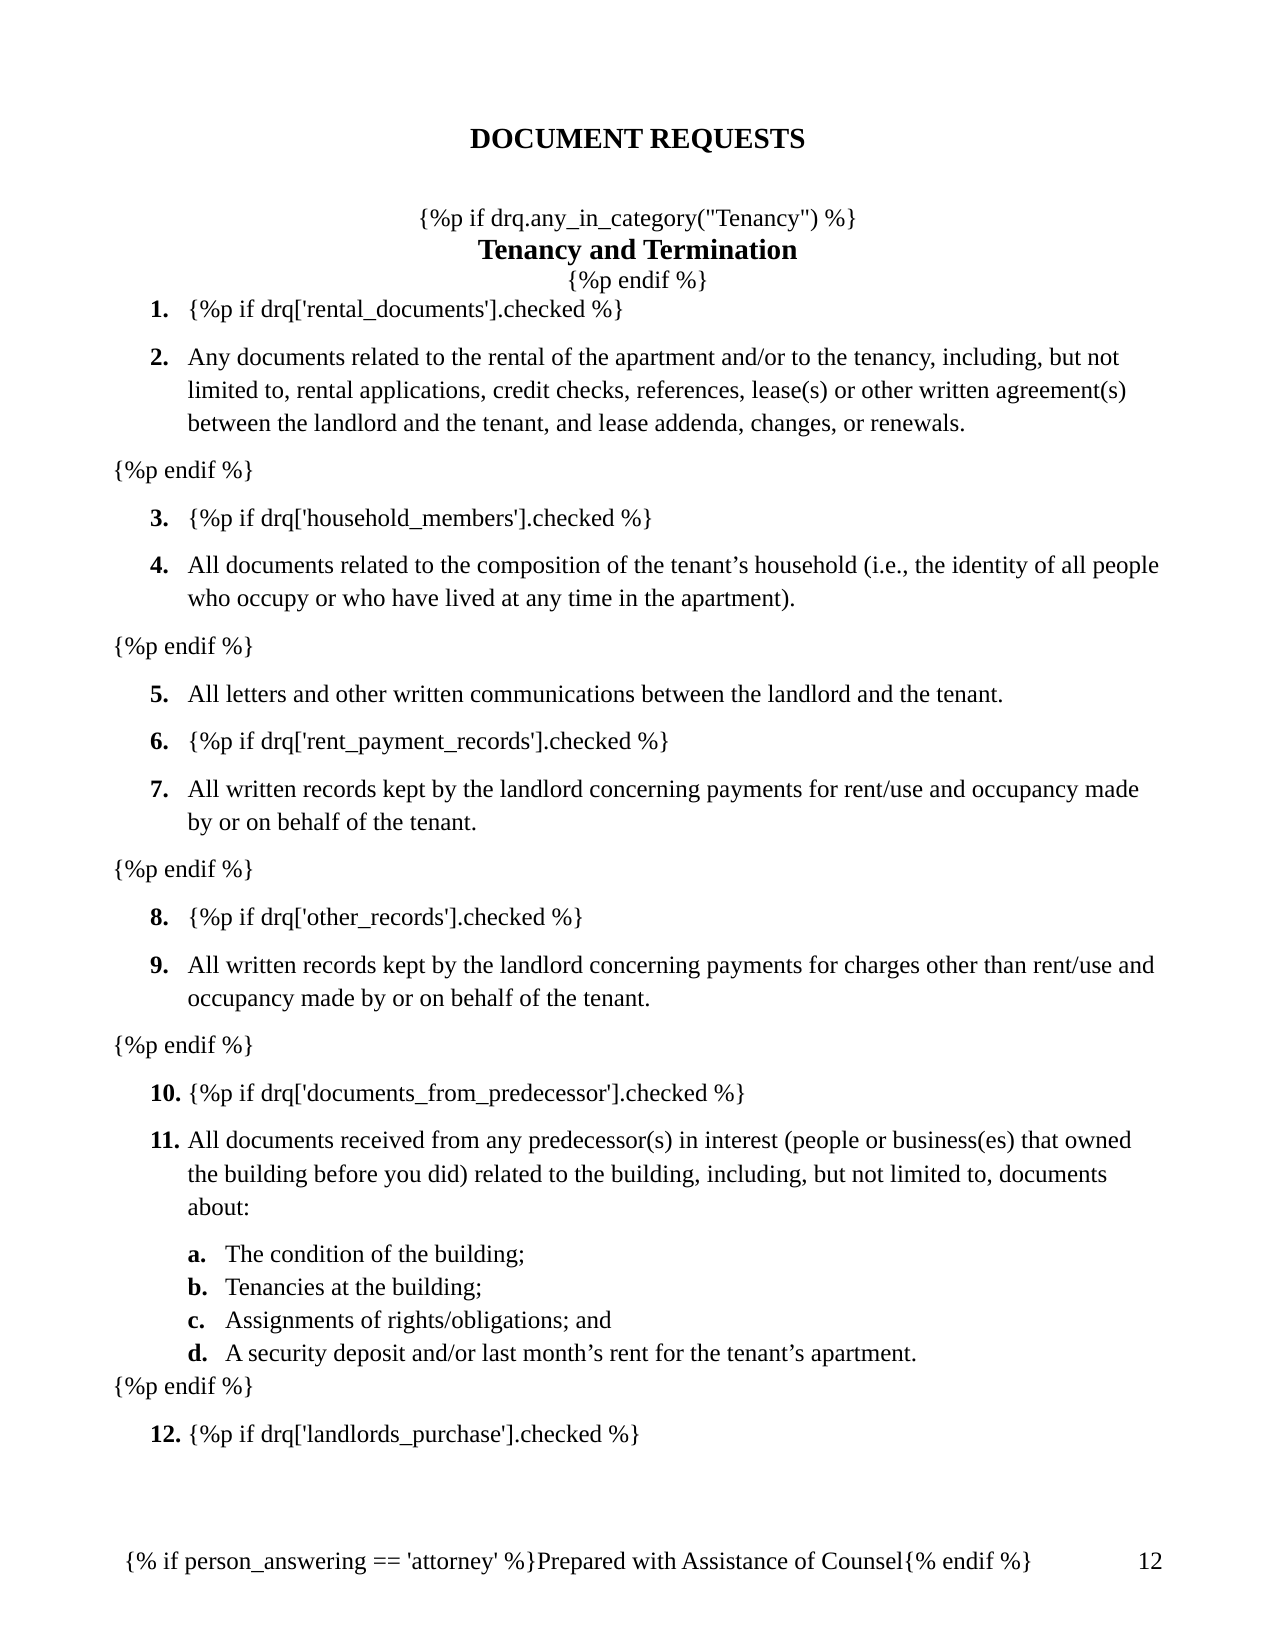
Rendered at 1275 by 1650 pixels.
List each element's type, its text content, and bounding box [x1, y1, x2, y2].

list All written records kept by the landlord concerning payments for rent/use and occupancy made by or on behalf of the tenant. [150, 774, 1162, 836]
list Assignments of rights/obligations; and [187, 1305, 1162, 1334]
list {%p if drq['household_members'].checked %} [150, 503, 1162, 532]
list Tenancies at the building; [187, 1272, 1162, 1301]
title {%p endif %} [112, 265, 1162, 294]
list All documents related to the composition of the tenant’s household (i.e., the identity of all people who occupy or who have lived at any time in the apartment). [150, 551, 1162, 612]
list {%p if drq['landlords_purchase'].checked %} [150, 1419, 1162, 1448]
list All letters and other written communications between the landlord and the tenant. [150, 679, 1162, 707]
list All documents received from any predecessor(s) in interest (people or business(es) that owned the building before you did) related to the building, including, but not limited to, documents about: [150, 1126, 1162, 1220]
title Tenancy and Termination [112, 232, 1162, 265]
list The condition of the building; [187, 1239, 1162, 1268]
list Any documents related to the rental of the apartment and/or to the tenancy, including, but not limited to, rental applications, credit checks, references, lease(s) or other written agreement(s) between the landlord and the tenant, and lease addenda, changes, or renewals. [150, 342, 1162, 436]
list A security deposit and/or last month’s rent for the tenant’s apartment. [187, 1338, 1162, 1367]
text {%p endif %} [112, 854, 1162, 883]
text {%p endif %} [112, 455, 1162, 484]
list All written records kept by the landlord concerning payments for charges other than rent/use and occupancy made by or on behalf of the tenant. [150, 950, 1162, 1012]
title {%p if drq.any_in_category("Tenancy") %} [112, 203, 1162, 232]
list {%p if drq['documents_from_predecessor'].checked %} [150, 1078, 1162, 1107]
title DOCUMENT REQUESTS [112, 121, 1162, 155]
text {%p endif %} [112, 1030, 1162, 1059]
list {%p if drq['other_records'].checked %} [150, 902, 1162, 931]
list {%p if drq['rental_documents'].checked %} [150, 294, 1162, 323]
text {%p endif %} [112, 631, 1162, 660]
list {%p if drq['rent_payment_records'].checked %} [150, 726, 1162, 755]
text {%p endif %} [112, 1371, 1162, 1400]
